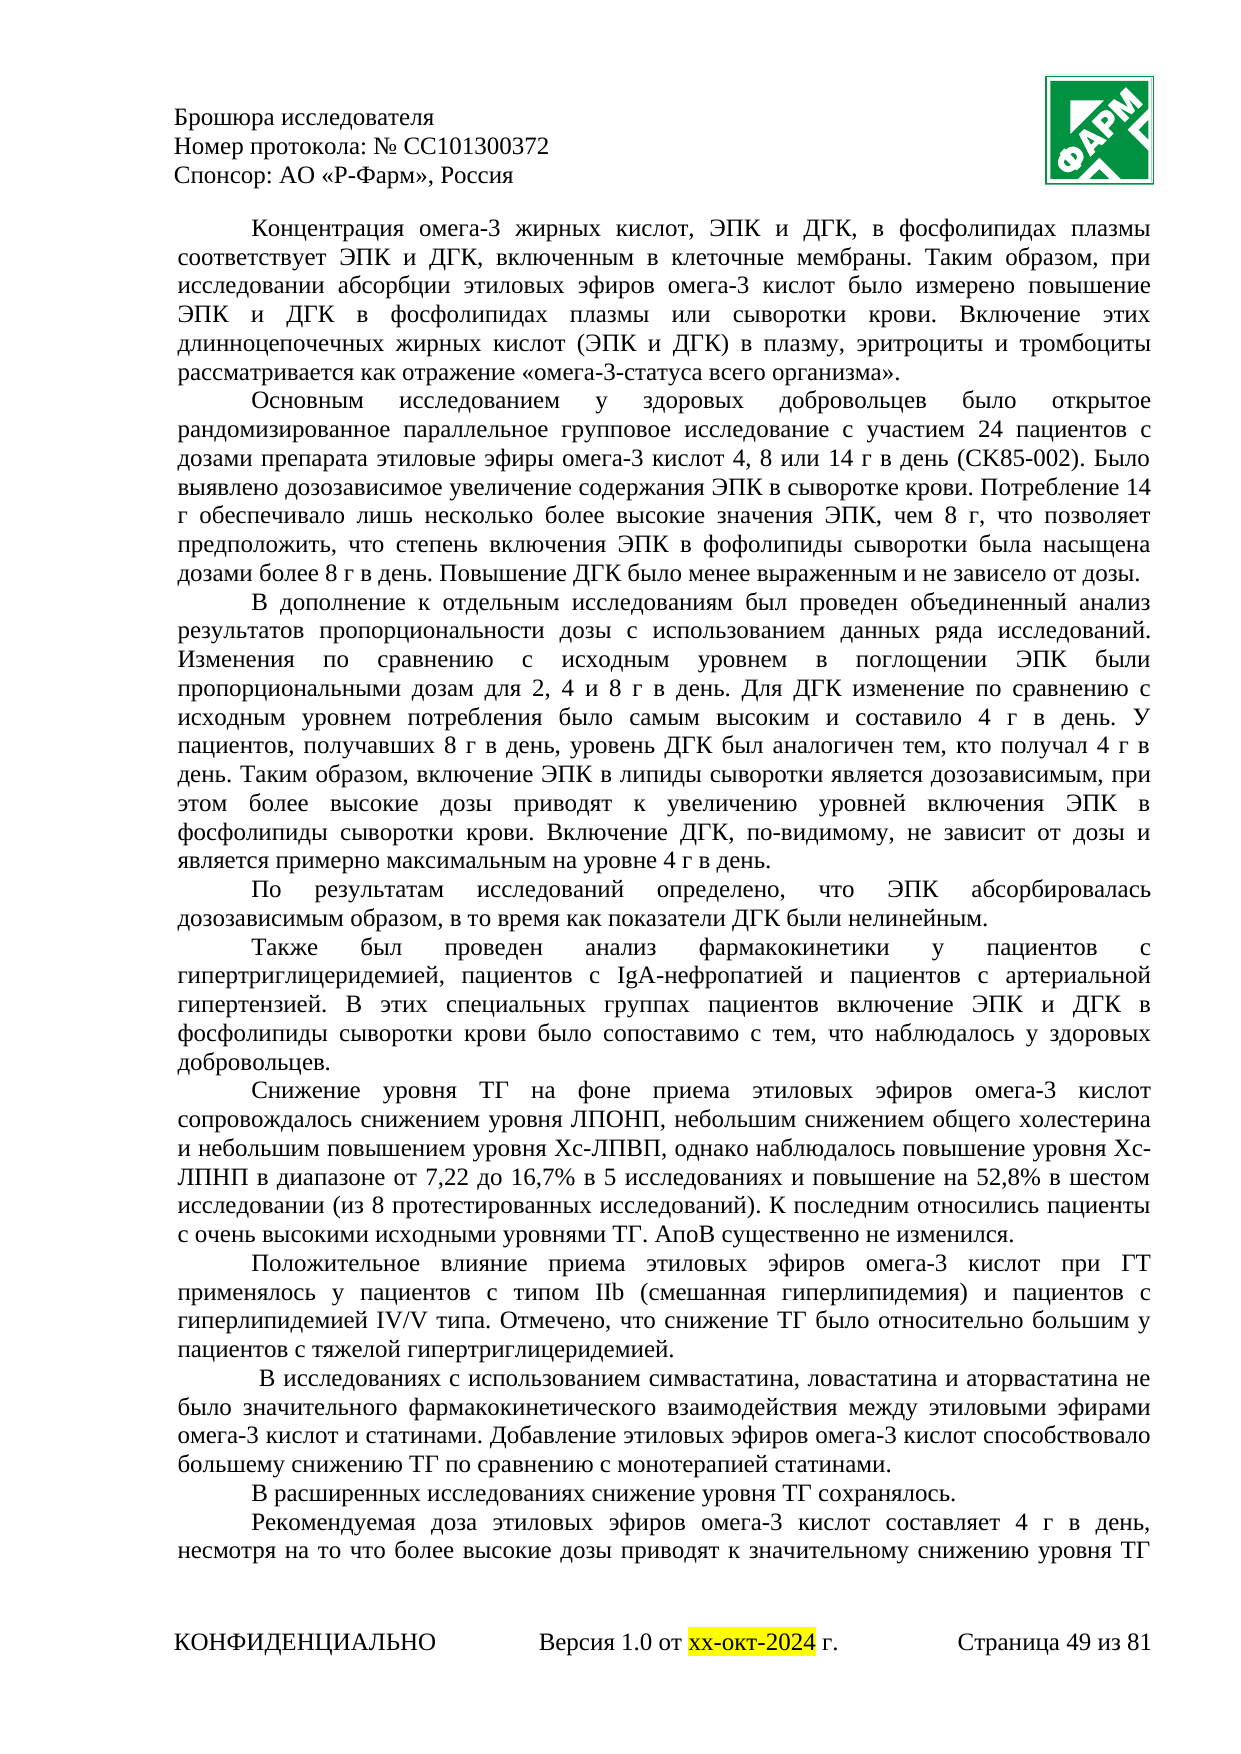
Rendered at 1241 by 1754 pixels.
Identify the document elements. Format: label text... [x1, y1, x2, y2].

text В дополнение к отдельным исследованиям был проведен объединенный анализ результатов пропорциональности дозы с использованием данных ряда исследований. Изменения по сравнению с исходным уровнем в поглощении ЭПК были пропорциональными дозам для 2, 4 и 8 г в день. Для ДГК изменение по сравнению с исходным уровнем потребления было самым высоким и составило 4 г в день. У пациентов, получавших 8 г в день, уровень ДГК был аналогичен тем, кто получал 4 г в день. Таким образом, включение ЭПК в липиды сыворотки является дозозависимым, при этом более высокие дозы приводят к увеличению уровней включения ЭПК в фосфолипиды сыворотки крови. Включение ДГК, по-видимому, не зависит от дозы и является примерно максимальным на уровне 4 г в день. [177, 587, 1152, 874]
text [177, 1507, 1152, 1564]
text Снижение уровня ТГ на фоне приема этиловых эфиров омега-3 кислот сопровождалось снижением уровня ЛПОНП, небольшим снижением общего холестерина и небольшим повышением уровня Хс-ЛПВП, однако наблюдалось повышение уровня Хс-ЛПНП в диапазоне от 7,22 до 16,7% в 5 исследованиях и повышение на 52,8% в шестом исследовании (из 8 протестированных исследований). К последним относились пациенты с очень высокими исходными уровнями ТГ. АпоВ существенно не изменился. [177, 1075, 1152, 1248]
text Также был проведен анализ фармакокинетики у пациентов с гипертриглицеридемией, пациентов с IgA-нефропатией и пациентов с артериальной гипертензией. В этих специальных группах пациентов включение ЭПК и ДГК в фосфолипиды сыворотки крови было сопоставимо с тем, что наблюдалось у здоровых добровольцев. [177, 932, 1152, 1075]
text В расширенных исследованиях снижение уровня ТГ сохранялось. [177, 1478, 1152, 1507]
text Положительное влияние приема этиловых эфиров омега-3 кислот при ГТ применялось у пациентов с типом IIb (смешанная гиперлипидемия) и пациентов с гиперлипидемией IV/V типа. Отмечено, что снижение ТГ было относительно большим у пациентов с тяжелой гипертриглицеридемией. [177, 1248, 1152, 1363]
text По результатам исследований определено, что ЭПК абсорбировалась дозозависимым образом, в то время как показатели ДГК были нелинейным. [177, 874, 1152, 932]
text Основным исследованием у здоровых добровольцев было открытое рандомизированное параллельное групповое исследование с участием 24 пациентов с дозами препарата этиловые эфиры омега-3 кислот 4, 8 или 14 г в день (CK85-002). Было выявлено дозозависимое увеличение содержания ЭПК в сыворотке крови. Потребление 14 г обеспечивало лишь несколько более высокие значения ЭПК, чем 8 г, что позволяет предположить, что степень включения ЭПК в фофолипиды сыворотки была насыщена дозами более 8 г в день. Повышение ДГК было менее выраженным и не зависело от дозы. [177, 385, 1152, 587]
text В исследованиях с использованием симвастатина, ловастатина и аторвастатина не было значительного фармакокинетического взаимодействия между этиловыми эфирами омега-3 кислот и статинами. Добавление этиловых эфиров омега-3 кислот способствовало большему снижению ТГ по сравнению с монотерапией статинами. [177, 1363, 1152, 1478]
text Концентрация омега-3 жирных кислот, ЭПК и ДГК, в фосфолипидах плазмы соответствует ЭПК и ДГК, включенным в клеточные мембраны. Таким образом, при исследовании абсорбции этиловых эфиров омега-3 кислот было измерено повышение ЭПК и ДГК в фосфолипидах плазмы или сыворотки крови. Включение этих длинноцепочечных жирных кислот (ЭПК и ДГК) в плазму, эритроциты и тромбоциты рассматривается как отражение «омега-3-статуса всего организма». [177, 213, 1152, 385]
